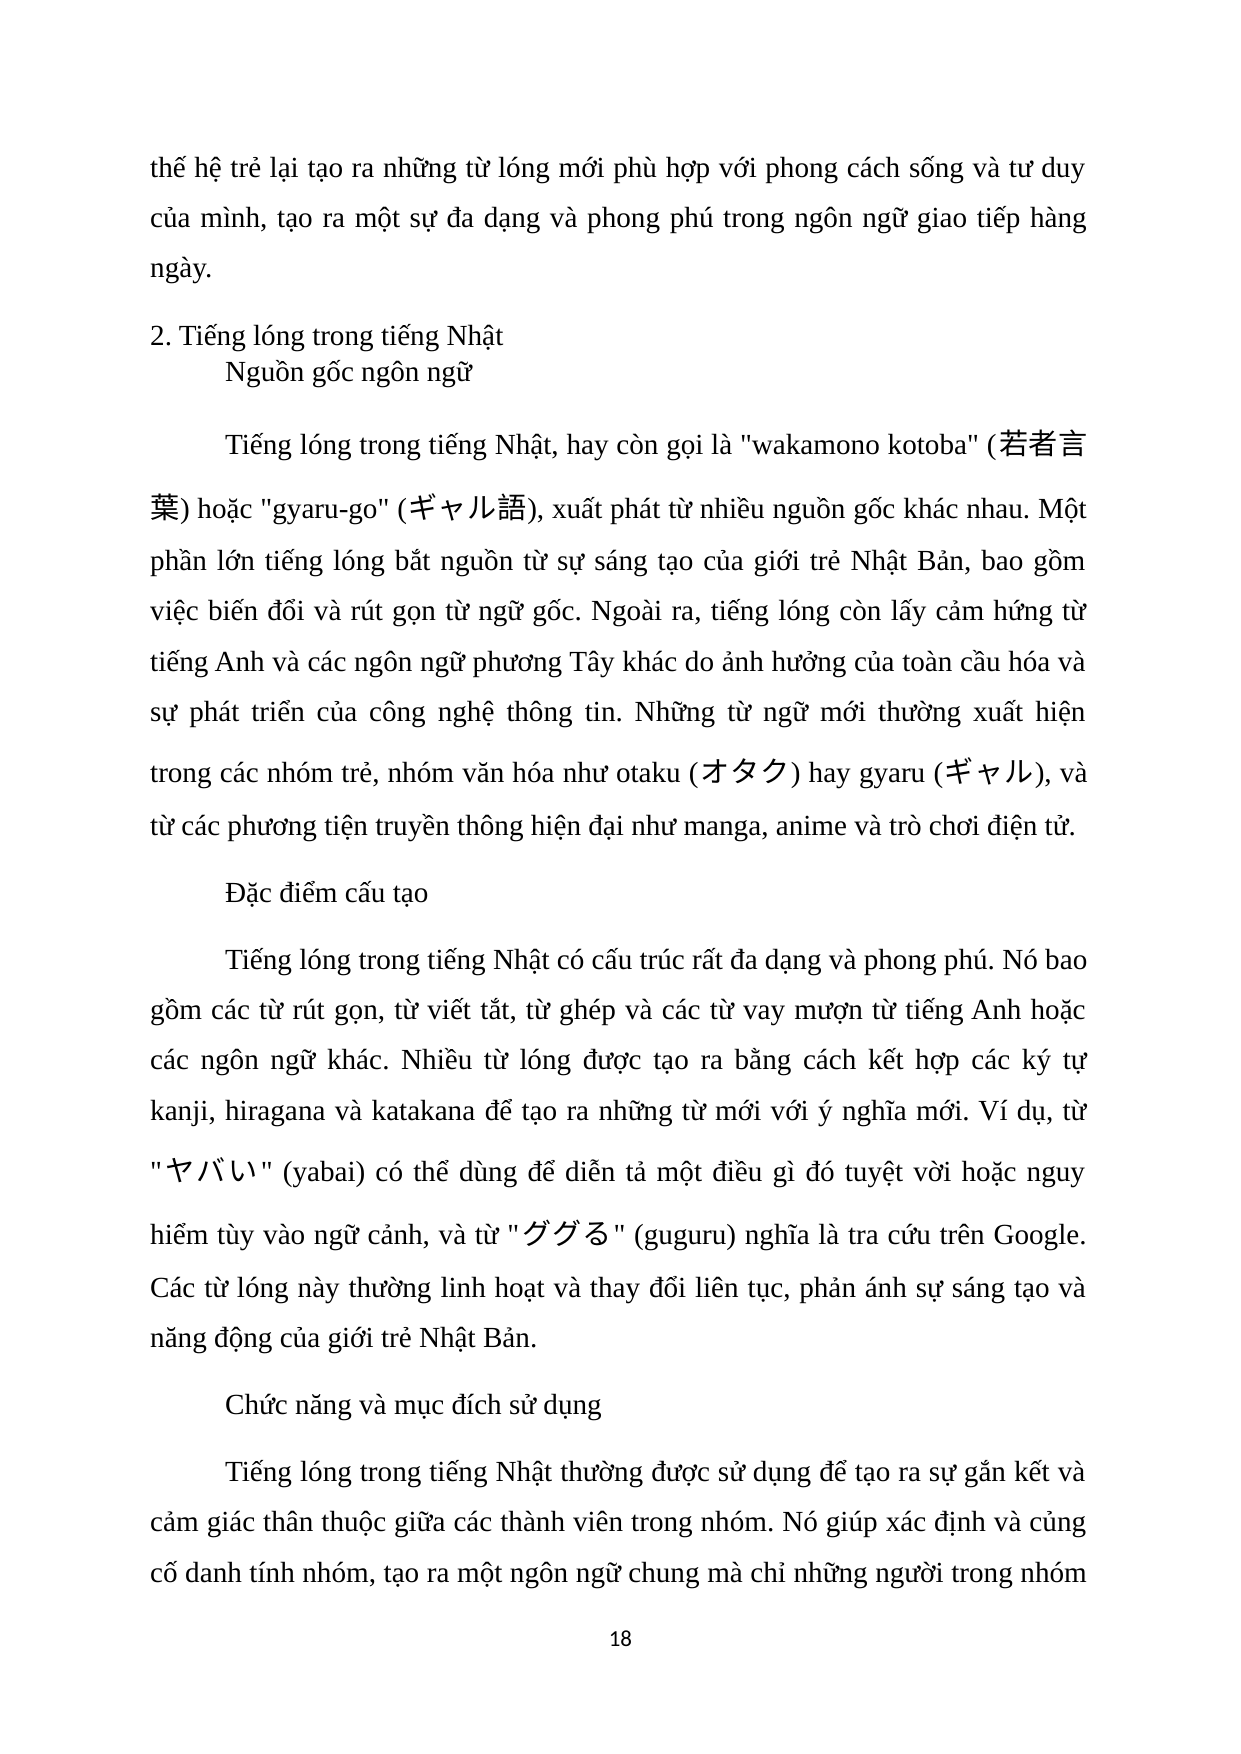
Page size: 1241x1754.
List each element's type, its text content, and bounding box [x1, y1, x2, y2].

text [150, 150, 1087, 284]
subtitle 2. Tiếng lóng trong tiếng Nhật [150, 318, 1090, 351]
text Chức năng và mục đích sử dụng [150, 1387, 1087, 1421]
text Tiếng lóng trong tiếng Nhật, hay còn gọi là "wakamono kotoba" (若者言葉) hoặc "gyaru-go" (ギャル語), xuất phát từ nhiều nguồn gốc khác nhau. Một phần lớn tiếng lóng bắt nguồn từ sự sáng tạo của giới trẻ Nhật Bản, bao gồm việc biến đổi và rút gọn từ ngữ gốc. Ngoài ra, tiếng lóng còn lấy cảm hứng từ tiếng Anh và các ngôn ngữ phương Tây khác do ảnh hưởng của toàn cầu hóa và sự phát triển của công nghệ thông tin. Những từ ngữ mới thường xuất hiện trong các nhóm trẻ, nhóm văn hóa như otaku (オタク) hay gyaru (ギャル), và từ các phương tiện truyền thông hiện đại như manga, anime và trò chơi điện tử. [150, 421, 1087, 841]
text Đặc điểm cấu tạo [150, 875, 1087, 908]
text Nguồn gốc ngôn ngữ [150, 354, 1087, 387]
text Tiếng lóng trong tiếng Nhật có cấu trúc rất đa dạng và phong phú. Nó bao gồm các từ rút gọn, từ viết tắt, từ ghép và các từ vay mượn từ tiếng Anh hoặc các ngôn ngữ khác. Nhiều từ lóng được tạo ra bằng cách kết hợp các ký tự kanji, hiragana và katakana để tạo ra những từ mới với ý nghĩa mới. Ví dụ, từ "ヤバい" (yabai) có thể dùng để diễn tả một điều gì đó tuyệt vời hoặc nguy hiểm tùy vào ngữ cảnh, và từ "ググる" (guguru) nghĩa là tra cứu trên Google. Các từ lóng này thường linh hoạt và thay đổi liên tục, phản ánh sự sáng tạo và năng động của giới trẻ Nhật Bản. [150, 942, 1087, 1354]
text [150, 1454, 1087, 1588]
